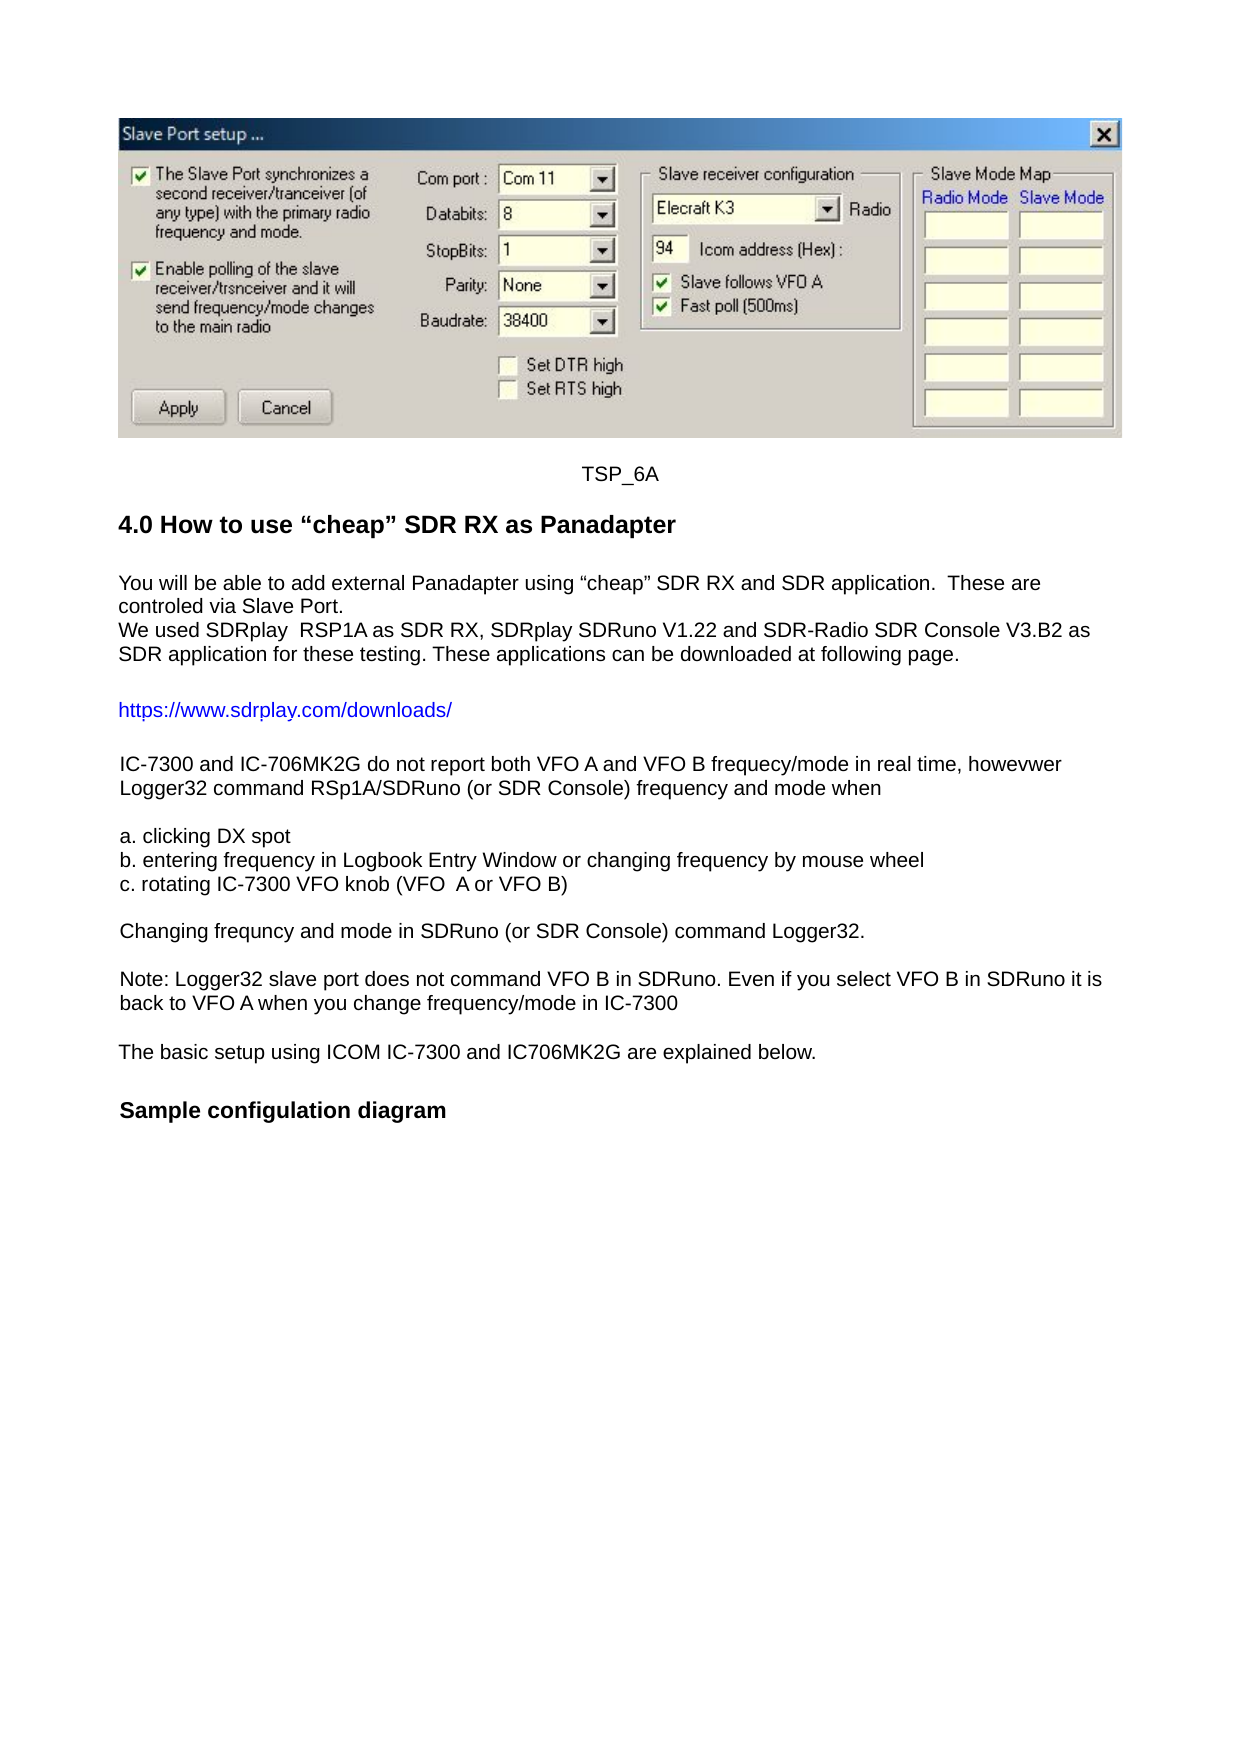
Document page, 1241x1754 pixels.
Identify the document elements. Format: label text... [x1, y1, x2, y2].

subtitle 4.0 How to use “cheap” SDR RX as Panadapter [118, 510, 1122, 539]
subtitle https://www.sdrplay.com/downloads/ [118, 697, 1122, 721]
picture [118, 118, 1123, 438]
text TSP_6A [118, 461, 1122, 485]
subtitle The basic setup using ICOM IC-7300 and IC706MK2G are explained below. [118, 1040, 1122, 1064]
text IC-7300 and IC-706MK2G do not report both VFO A and VFO B frequecy/mode in real time, howevwer Logger32 command RSp1A/SDRuno (or SDR Console) frequency and mode when [119, 752, 1122, 799]
text Changing frequncy and mode in SDRuno (or SDR Console) command Logger32. [119, 919, 1122, 943]
text Note: Logger32 slave port does not command VFO B in SDRuno. Even if you select VFO B in SDRuno it is back to VFO A when you change frequency/mode in IC-7300 [119, 967, 1122, 1015]
text c. rotating IC-7300 VFO knob (VFO A or VFO B) [119, 871, 1122, 895]
text a. clicking DX spot [119, 823, 1122, 847]
text Sample configulation diagram [119, 1097, 1122, 1123]
text b. entering frequency in Logbook Entry Window or changing frequency by mouse wheel [119, 847, 1122, 871]
subtitle You will be able to add external Panadapter using “cheap” SDR RX and SDR application. These are controled via Slave Port. We used SDRplay RSP1A as SDR RX, SDRplay SDRuno V1.22 and SDR-Radio SDR Console V3.B2 as SDR application for these testing. These applications can be downloaded at following page. [118, 570, 1122, 666]
